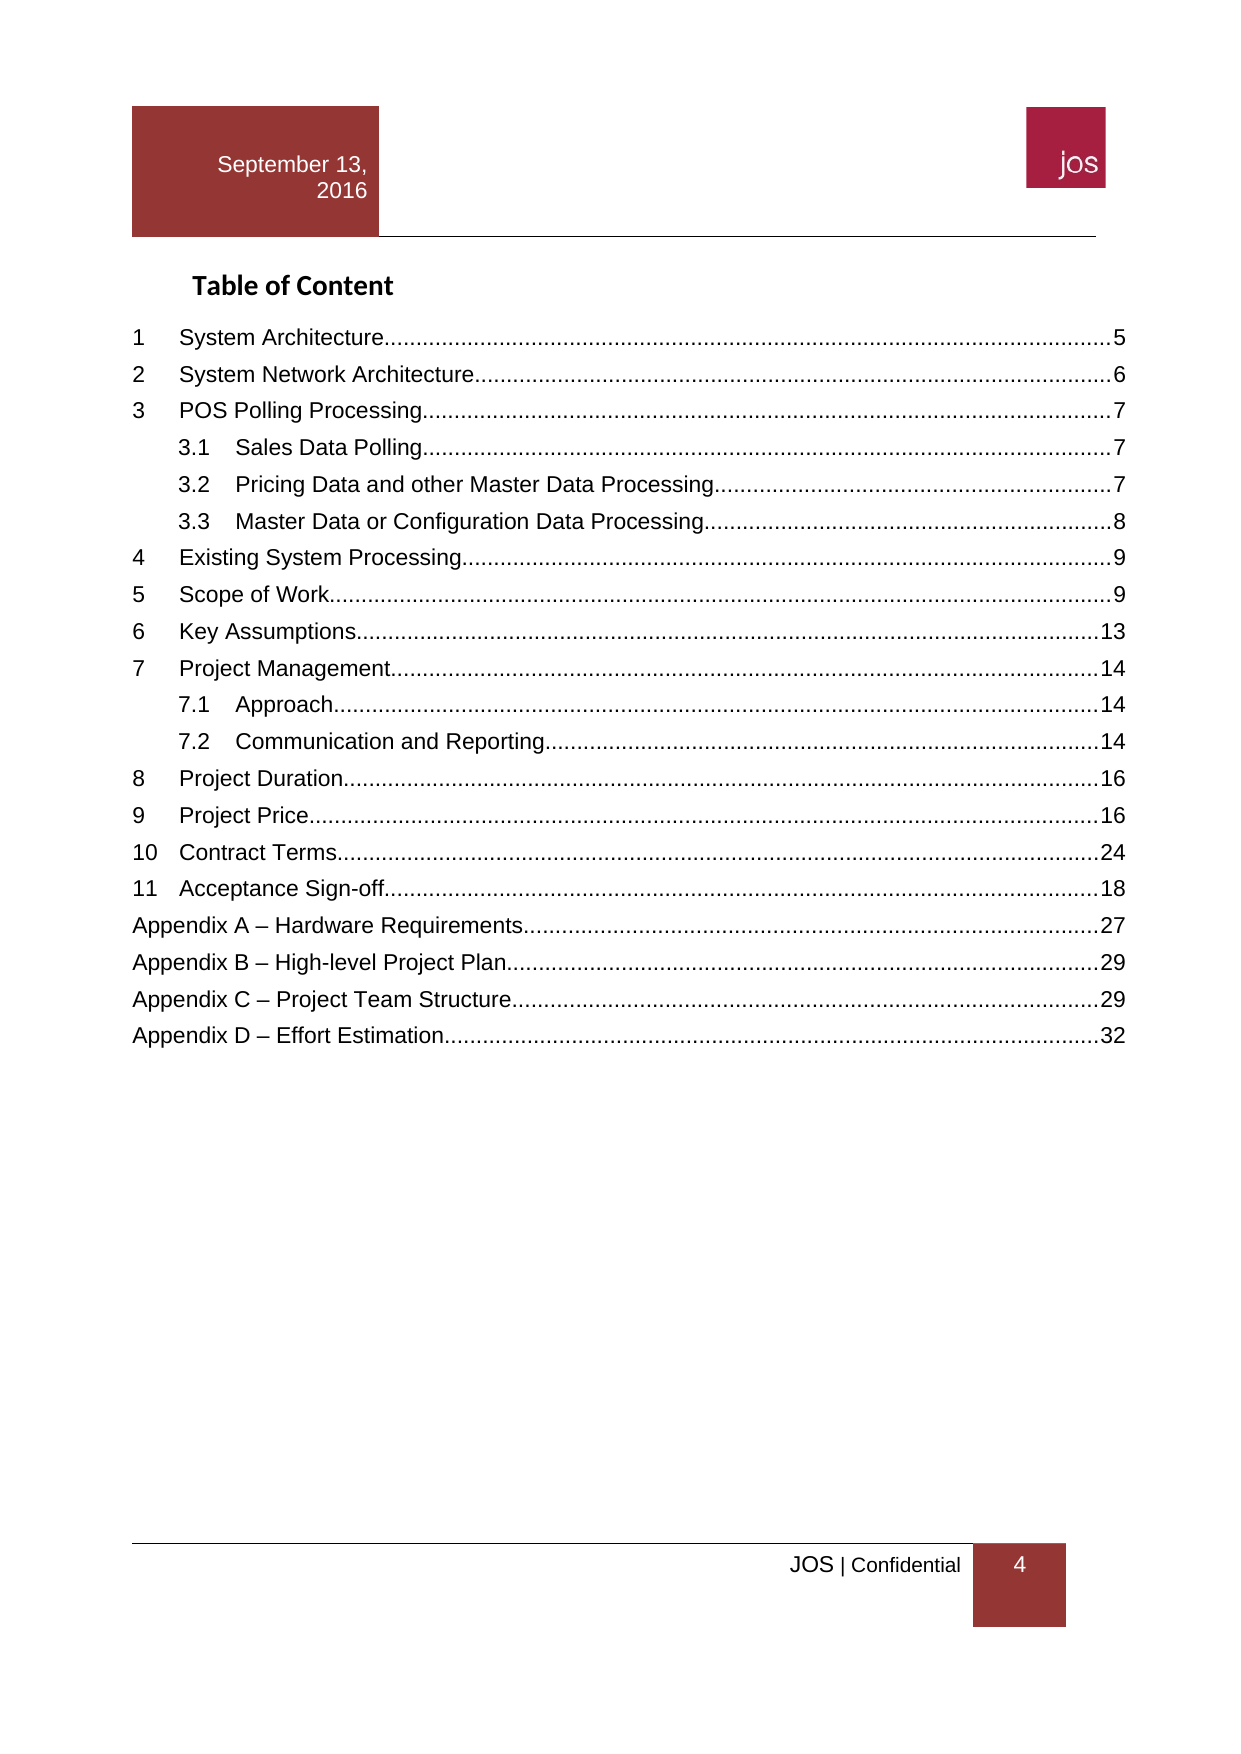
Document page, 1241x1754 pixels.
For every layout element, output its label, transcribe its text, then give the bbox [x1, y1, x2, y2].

text 1 System Architecture 5 [132, 324, 1116, 350]
text Table of Content [192, 267, 1116, 303]
picture [1026, 107, 1106, 188]
text 3.3 Master Data or Configuration Data Processing 8 [178, 508, 1116, 534]
text Appendix C – Project Team Structure 29 [132, 986, 1116, 1012]
text Appendix D – Effort Estimation 32 [132, 1022, 1116, 1049]
text 6 Key Assumptions 13 [132, 618, 1116, 644]
text 8 Project Duration 16 [132, 765, 1116, 791]
text 4 Existing System Processing 9 [132, 544, 1116, 571]
text 3.1 Sales Data Polling 7 [178, 434, 1116, 460]
text 3 POS Polling Processing 7 [132, 397, 1116, 424]
text 5 Scope of Work 9 [132, 581, 1116, 607]
text 7.2 Communication and Reporting 14 [178, 728, 1116, 754]
text Appendix A – Hardware Requirements 27 [132, 912, 1116, 938]
text 11 Acceptance Sign-off 18 [132, 875, 1116, 902]
text Appendix B – High-level Project Plan 29 [132, 949, 1116, 975]
text 7 Project Management 14 [132, 655, 1116, 681]
text 9 Project Price 16 [132, 802, 1116, 828]
text 2 System Network Architecture 6 [132, 361, 1116, 387]
text 3.2 Pricing Data and other Master Data Processing 7 [178, 471, 1116, 497]
text 7.1 Approach 14 [178, 691, 1116, 718]
text 10 Contract Terms 24 [132, 838, 1116, 865]
